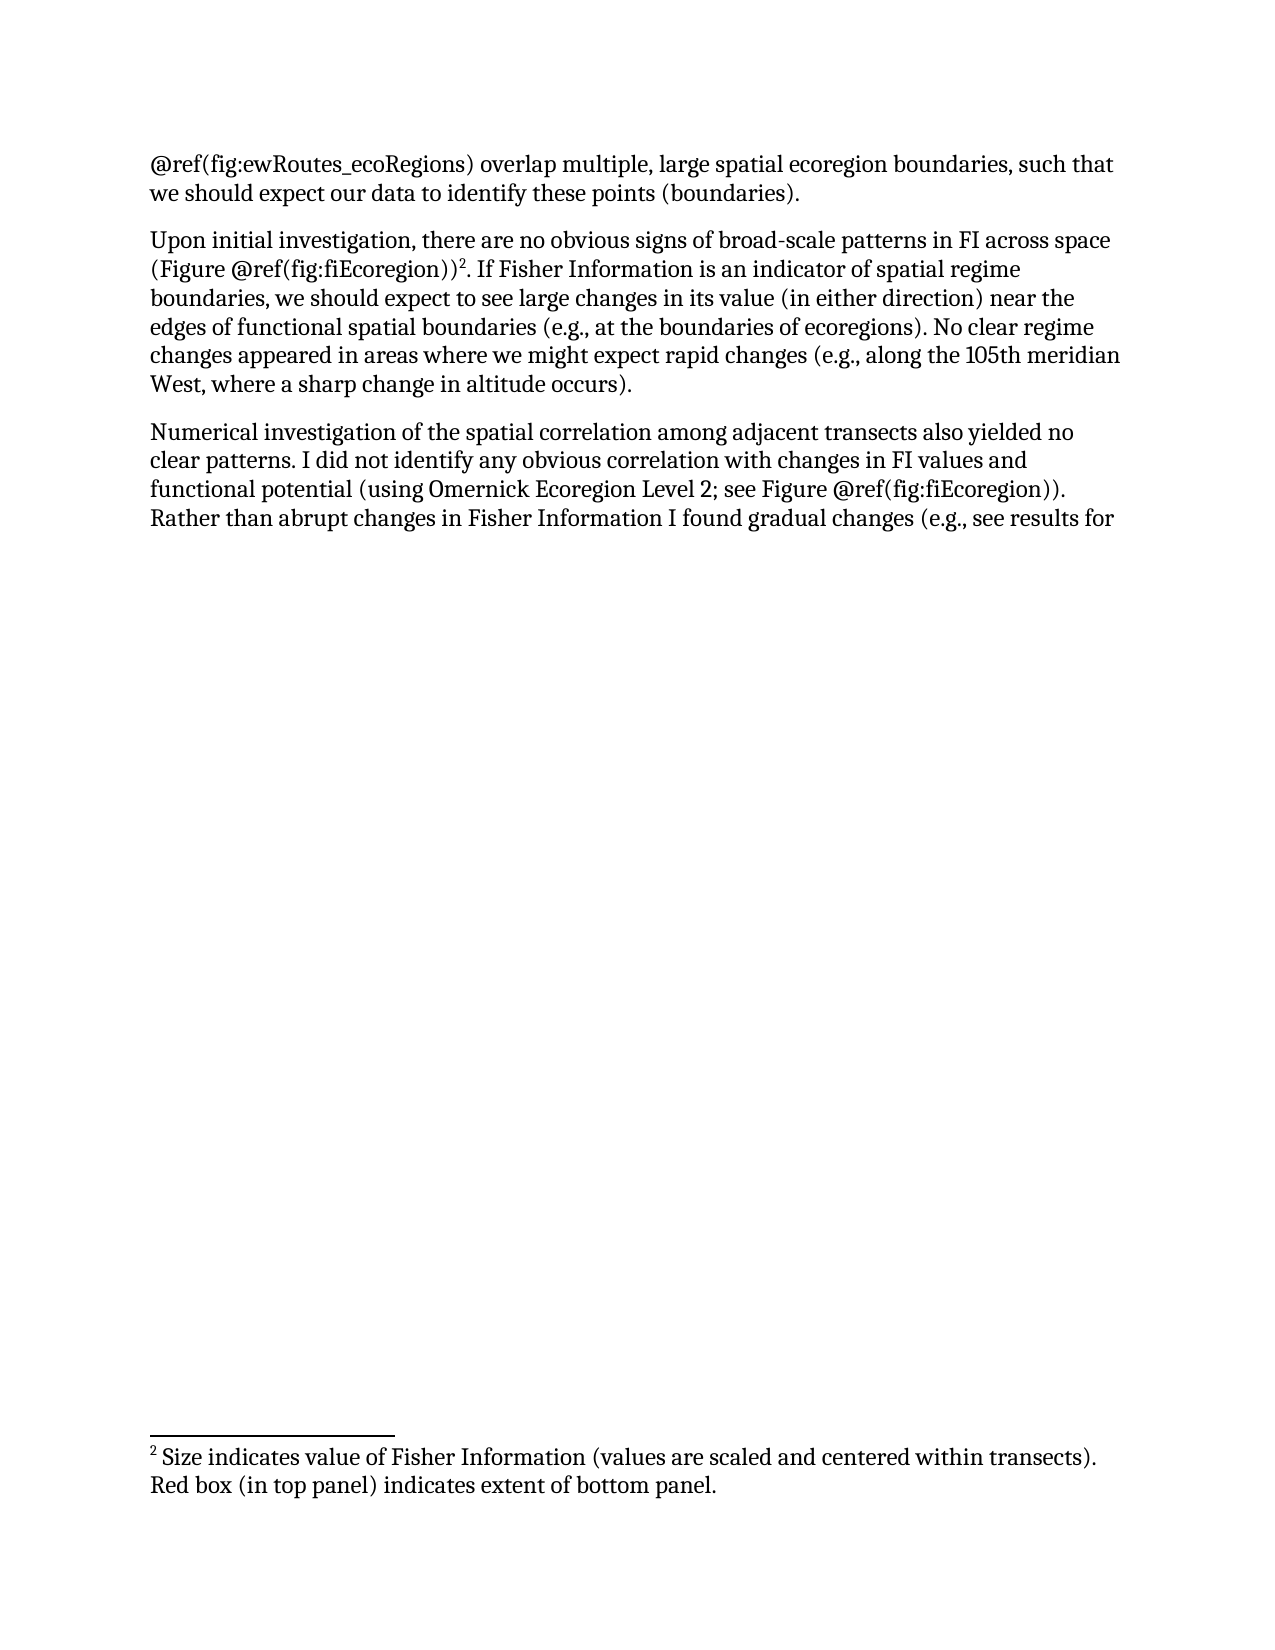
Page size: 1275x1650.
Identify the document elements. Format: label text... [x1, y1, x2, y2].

text Numerical investigation of the spatial correlation among adjacent transects also yielded no clear patterns. I did not identify any obvious correlation with changes in FI values and functional potential (using Omernick Ecoregion Level 2; see Figure @ref(fig:fiEcoregion)). Rather than abrupt changes in Fisher Information I found gradual changes (e.g., see results for years 2000 and 2010 in Figs. @ref(fig:fiEcoregion) and @ref(fig:fiEcoregion00). [150, 417, 1125, 532]
text Upon initial investigation, there are no obvious signs of broad-scale patterns in FI across space (Figure @ref(fig:fiEcoregion)). If Fisher Information is an indicator of spatial regime boundaries, we should expect to see large changes in its value (in either direction) near the edges of functional spatial boundaries (e.g., at the boundaries of ecoregions). No clear regime changes appeared in areas where we might expect rapid changes (e.g., along the 105th meridian West, where a sharp change in altitude occurs). [150, 226, 1125, 399]
